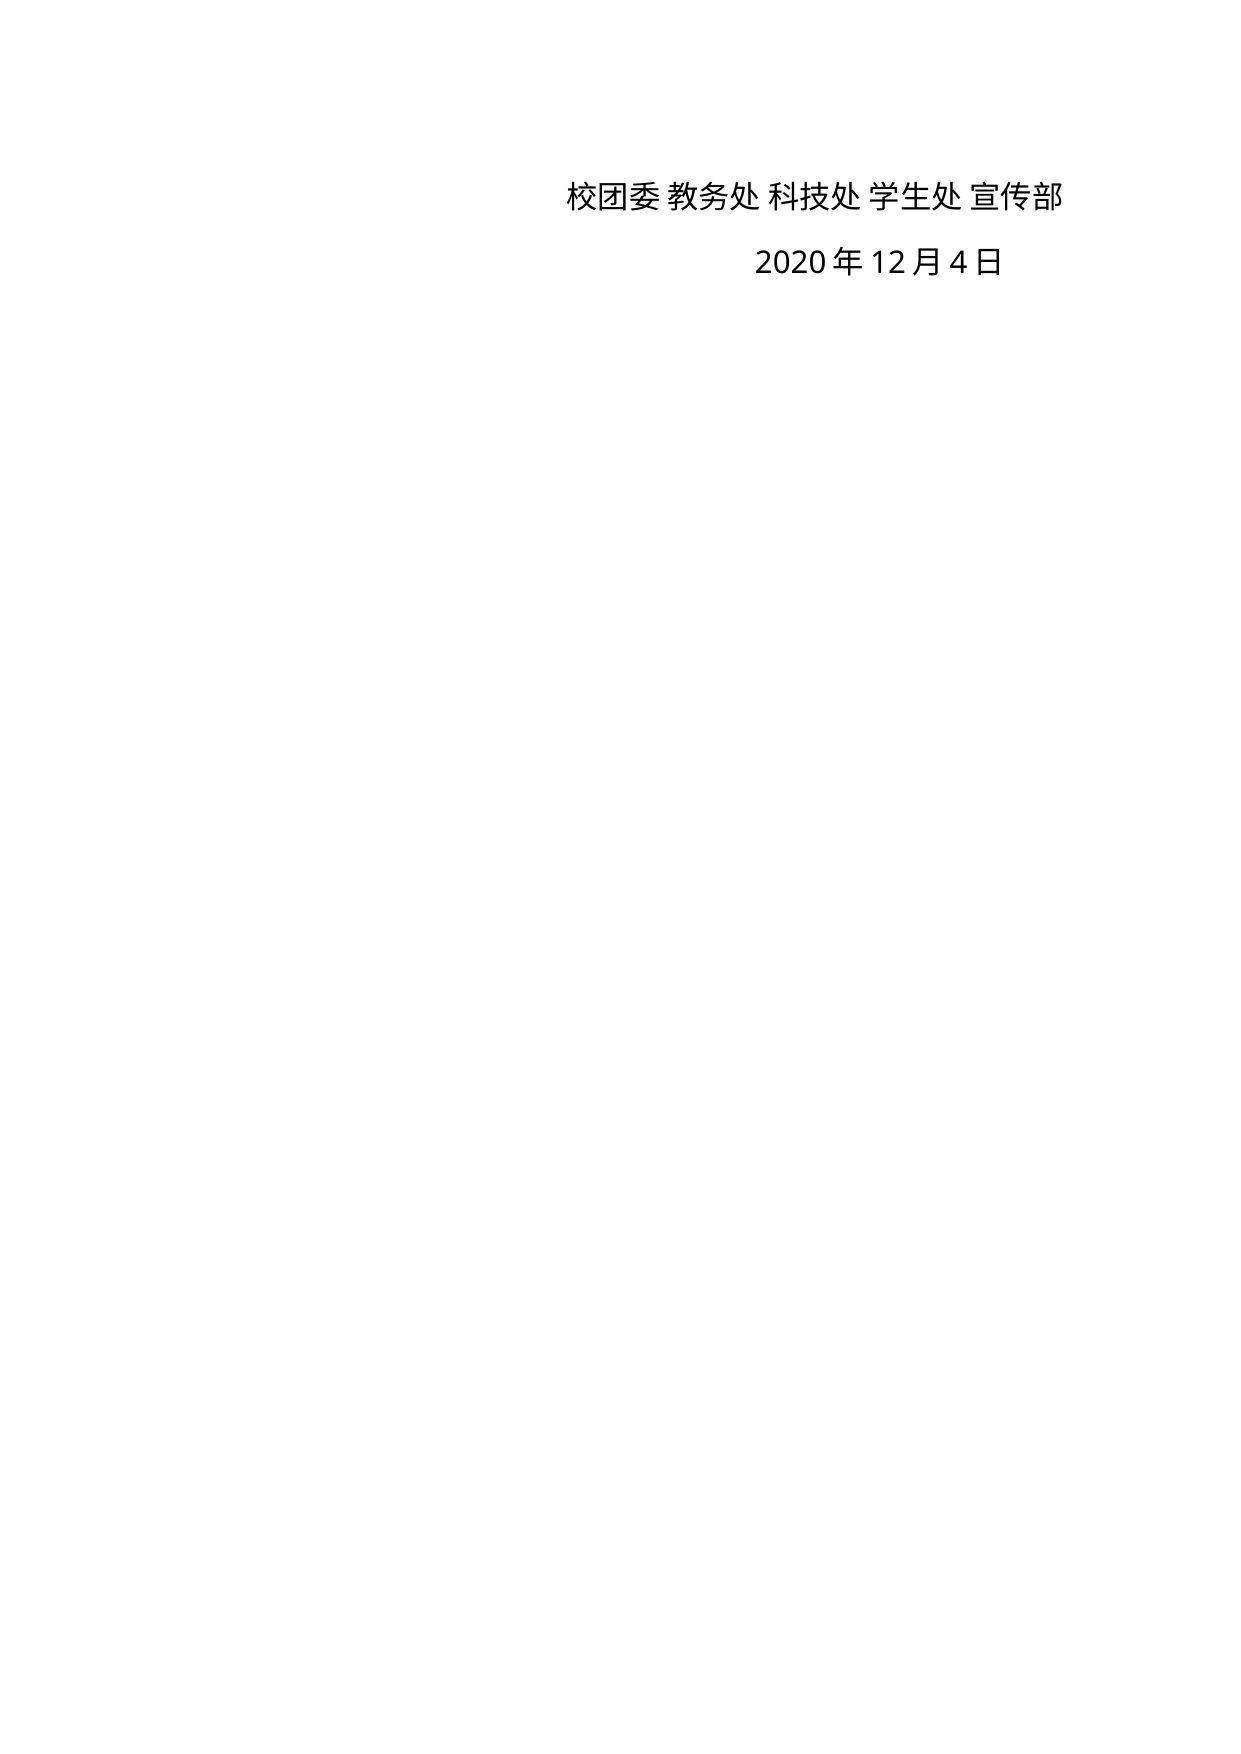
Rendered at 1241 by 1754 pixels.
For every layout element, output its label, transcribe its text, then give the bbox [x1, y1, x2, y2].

text 2020年12月4日 [177, 227, 1005, 292]
text 校团委 教务处 科技处 学生处 宣传部 [177, 162, 1063, 227]
